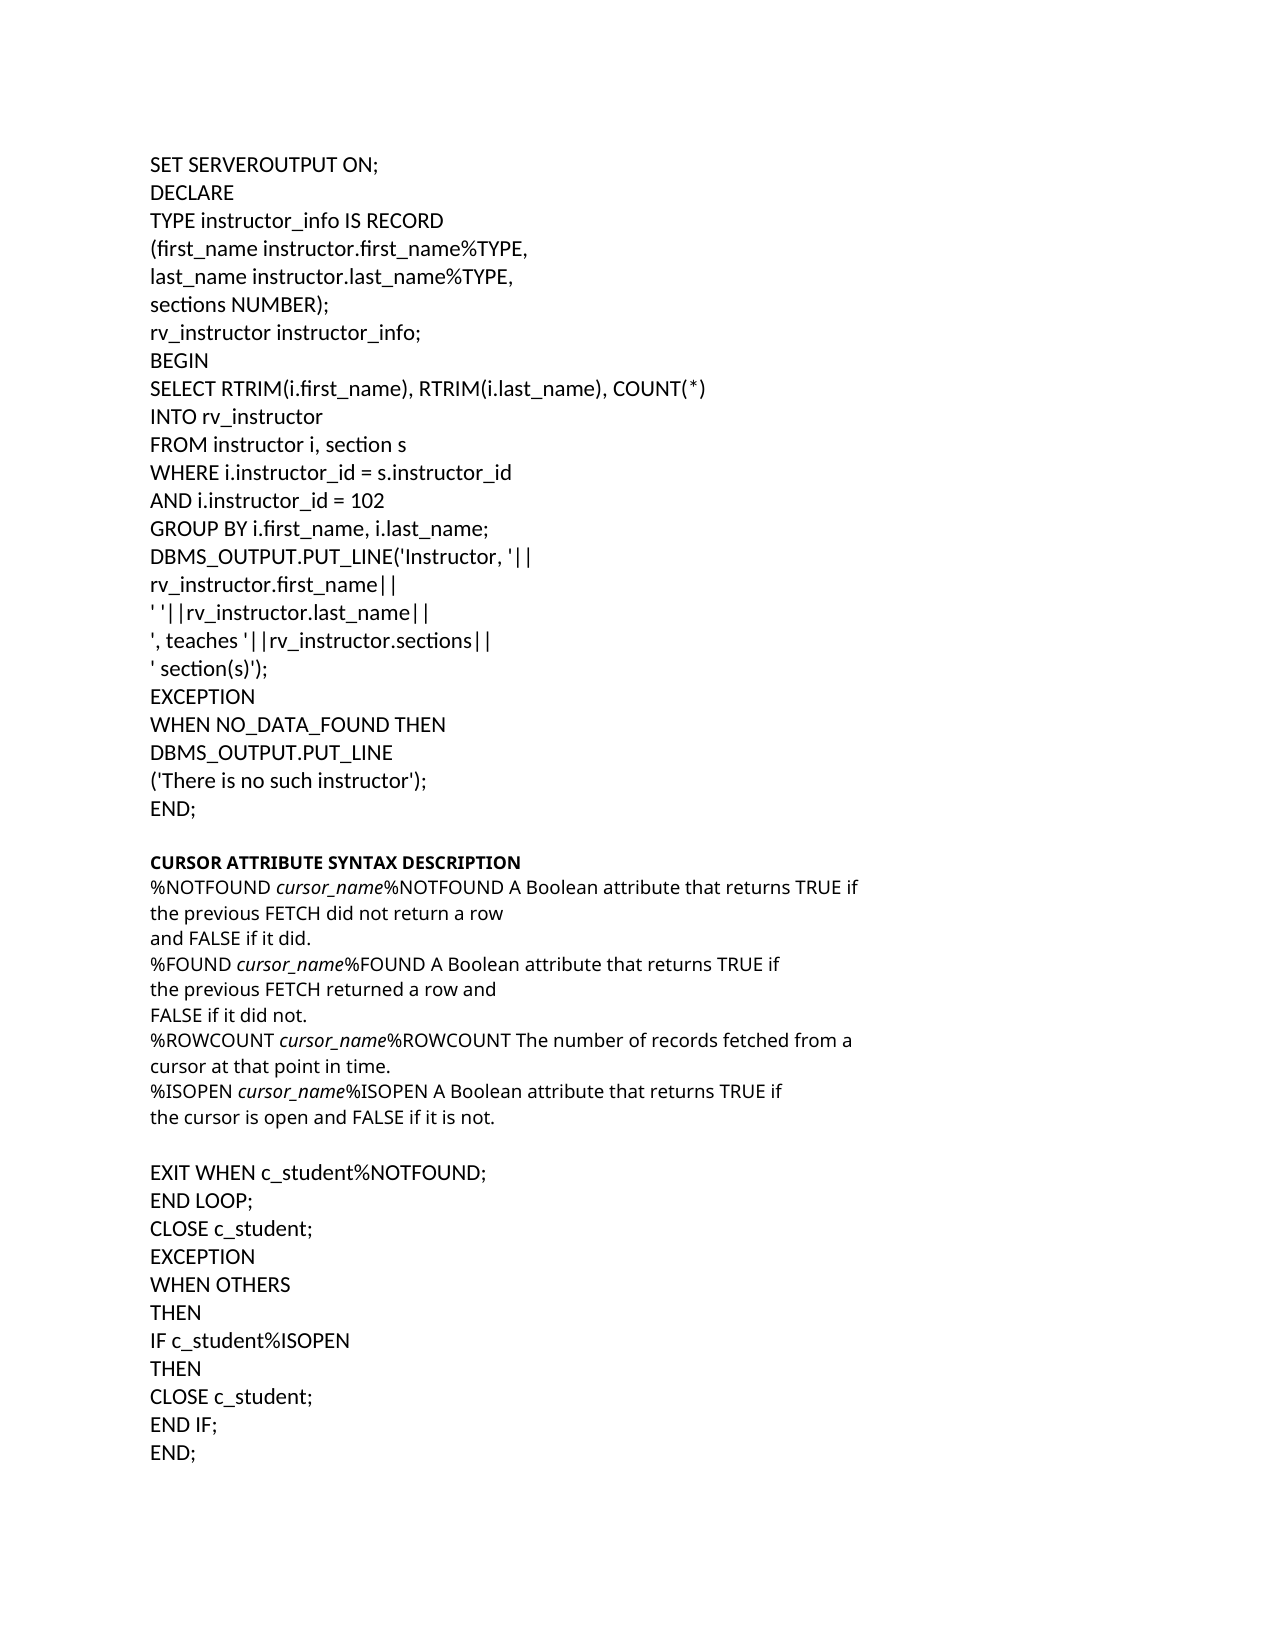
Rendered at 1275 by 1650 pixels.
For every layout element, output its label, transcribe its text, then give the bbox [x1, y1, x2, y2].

text THEN [150, 1298, 1125, 1326]
text END LOOP; [150, 1186, 1125, 1214]
text FROM instructor i, section s [150, 430, 1125, 458]
text %NOTFOUND cursor_name%NOTFOUND A Boolean attribute that returns TRUE if [150, 875, 1125, 900]
text last_name instructor.last_name%TYPE, [150, 262, 1125, 290]
text ('There is no such instructor'); [150, 766, 1125, 794]
text CLOSE c_student; [150, 1214, 1125, 1242]
text WHERE i.instructor_id = s.instructor_id [150, 458, 1125, 486]
text AND i.instructor_id = 102 [150, 486, 1125, 514]
text cursor at that point in time. [150, 1053, 1125, 1079]
text %ROWCOUNT cursor_name%ROWCOUNT The number of records fetched from a [150, 1028, 1125, 1053]
text IF c_student%ISOPEN [150, 1326, 1125, 1354]
text FALSE if it did not. [150, 1002, 1125, 1028]
text DBMS_OUTPUT.PUT_LINE('Instructor, '|| [150, 542, 1125, 570]
text SET SERVEROUTPUT ON; [150, 150, 1125, 178]
text CLOSE c_student; [150, 1382, 1125, 1410]
text TYPE instructor_info IS RECORD [150, 206, 1125, 234]
text %FOUND cursor_name%FOUND A Boolean attribute that returns TRUE if [150, 951, 1125, 977]
text BEGIN [150, 346, 1125, 374]
text the cursor is open and FALSE if it is not. [150, 1104, 1125, 1130]
text %ISOPEN cursor_name%ISOPEN A Boolean attribute that returns TRUE if [150, 1079, 1125, 1104]
text and FALSE if it did. [150, 926, 1125, 951]
text rv_instructor instructor_info; [150, 318, 1125, 346]
text END; [150, 794, 1125, 822]
text sections NUMBER); [150, 290, 1125, 318]
text THEN [150, 1354, 1125, 1382]
text the previous FETCH returned a row and [150, 977, 1125, 1002]
text WHEN OTHERS [150, 1270, 1125, 1298]
text DBMS_OUTPUT.PUT_LINE [150, 738, 1125, 766]
text EXCEPTION [150, 682, 1125, 710]
text (first_name instructor.first_name%TYPE, [150, 234, 1125, 262]
text SELECT RTRIM(i.first_name), RTRIM(i.last_name), COUNT(*) [150, 374, 1125, 402]
text END; [150, 1438, 1125, 1466]
text WHEN NO_DATA_FOUND THEN [150, 710, 1125, 738]
text EXIT WHEN c_student%NOTFOUND; [150, 1158, 1125, 1186]
text ', teaches '||rv_instructor.sections|| [150, 626, 1125, 654]
text DECLARE [150, 178, 1125, 206]
text the previous FETCH did not return a row [150, 900, 1125, 926]
text rv_instructor.first_name|| [150, 570, 1125, 598]
text GROUP BY i.first_name, i.last_name; [150, 514, 1125, 542]
text CURSOR ATTRIBUTE SYNTAX DESCRIPTION [150, 851, 1125, 875]
text ' '||rv_instructor.last_name|| [150, 598, 1125, 626]
text ' section(s)'); [150, 654, 1125, 682]
text EXCEPTION [150, 1242, 1125, 1270]
text END IF; [150, 1410, 1125, 1438]
text INTO rv_instructor [150, 402, 1125, 430]
